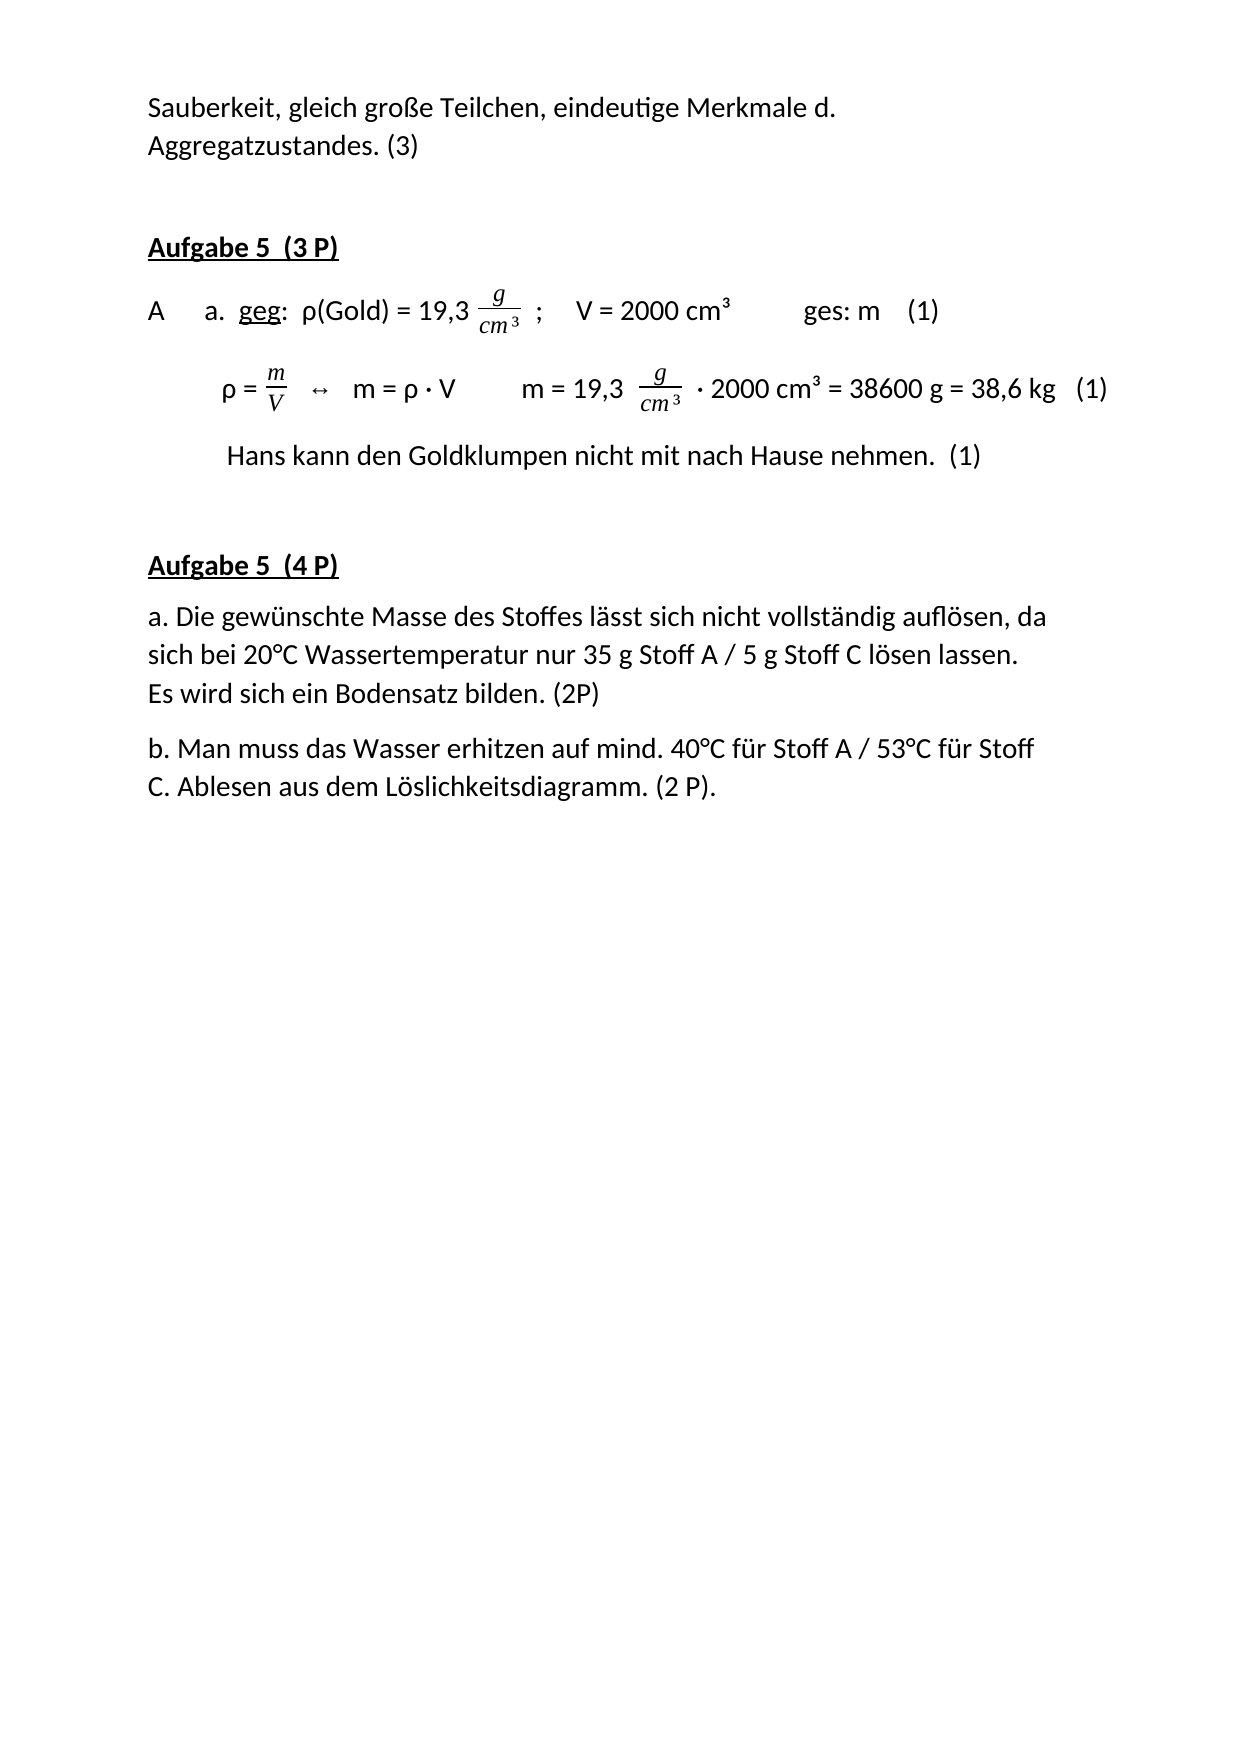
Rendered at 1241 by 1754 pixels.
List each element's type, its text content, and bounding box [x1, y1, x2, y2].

text Aufgabe 5 (3 P) [148, 229, 1048, 264]
text Aufgabe 5 (4 P) [148, 547, 1048, 583]
text Hans kann den Goldklumpen nicht mit nach Hause nehmen. (1) [148, 437, 1122, 472]
text Sauberkeit, gleich große Teilchen, eindeutige Merkmale d. Aggregatzustandes. (3) [148, 89, 1048, 163]
text A a. geg: ρ(Gold) = 19,3 ; V = 2000 cm³ ges: m (1) [148, 280, 1122, 339]
text ρ = m = ρ · V m = 19,3 · 2000 cm³ = 38600 g = 38,6 kg (1) [148, 358, 1122, 417]
text a. Die gewünschte Masse des Stoffes lässt sich nicht vollständig auflösen, da sich bei 20°C Wassertemperatur nur 35 g Stoff A / 5 g Stoff C lösen lassen. Es wird sich ein Bodensatz bilden. (2P) [148, 598, 1048, 710]
text b. Man muss das Wasser erhitzen auf mind. 40°C für Stoff A / 53°C für Stoff C. Ablesen aus dem Löslichkeitsdiagramm. (2 P). [148, 730, 1048, 804]
